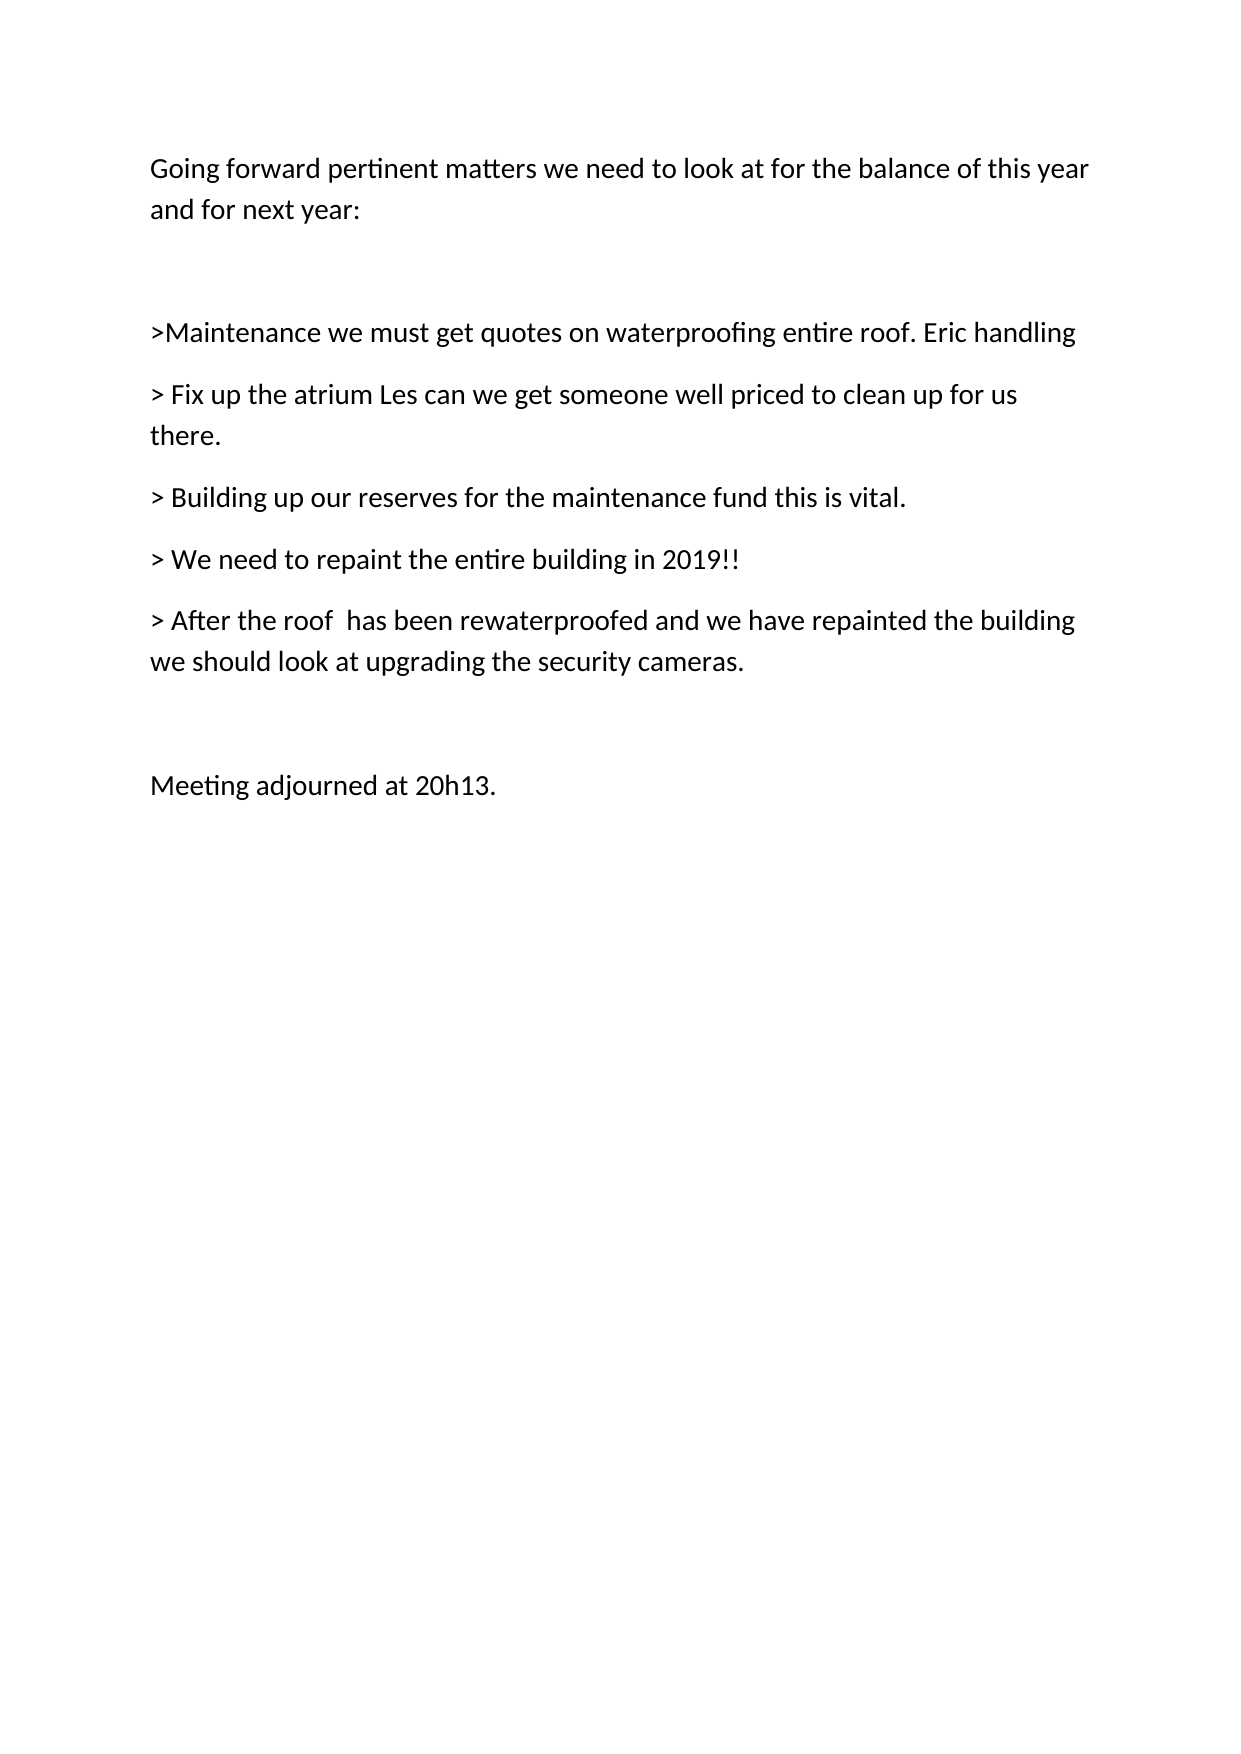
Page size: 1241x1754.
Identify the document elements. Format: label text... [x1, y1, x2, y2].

text > We need to repaint the entire building in 2019!! [150, 541, 1090, 576]
text Going forward pertinent matters we need to look at for the balance of this year and for next year: [150, 150, 1090, 227]
text > Fix up the atrium Les can we get someone well priced to clean up for us there. [150, 376, 1090, 453]
text Meeting adjourned at 20h13. [150, 767, 1090, 803]
text > Building up our reserves for the maintenance fund this is vital. [150, 479, 1090, 514]
text >Maintenance we must get quotes on waterproofing entire roof. Eric handling [150, 314, 1090, 350]
text > After the roof has been rewaterproofed and we have repainted the building we should look at upgrading the security cameras. [150, 602, 1090, 679]
